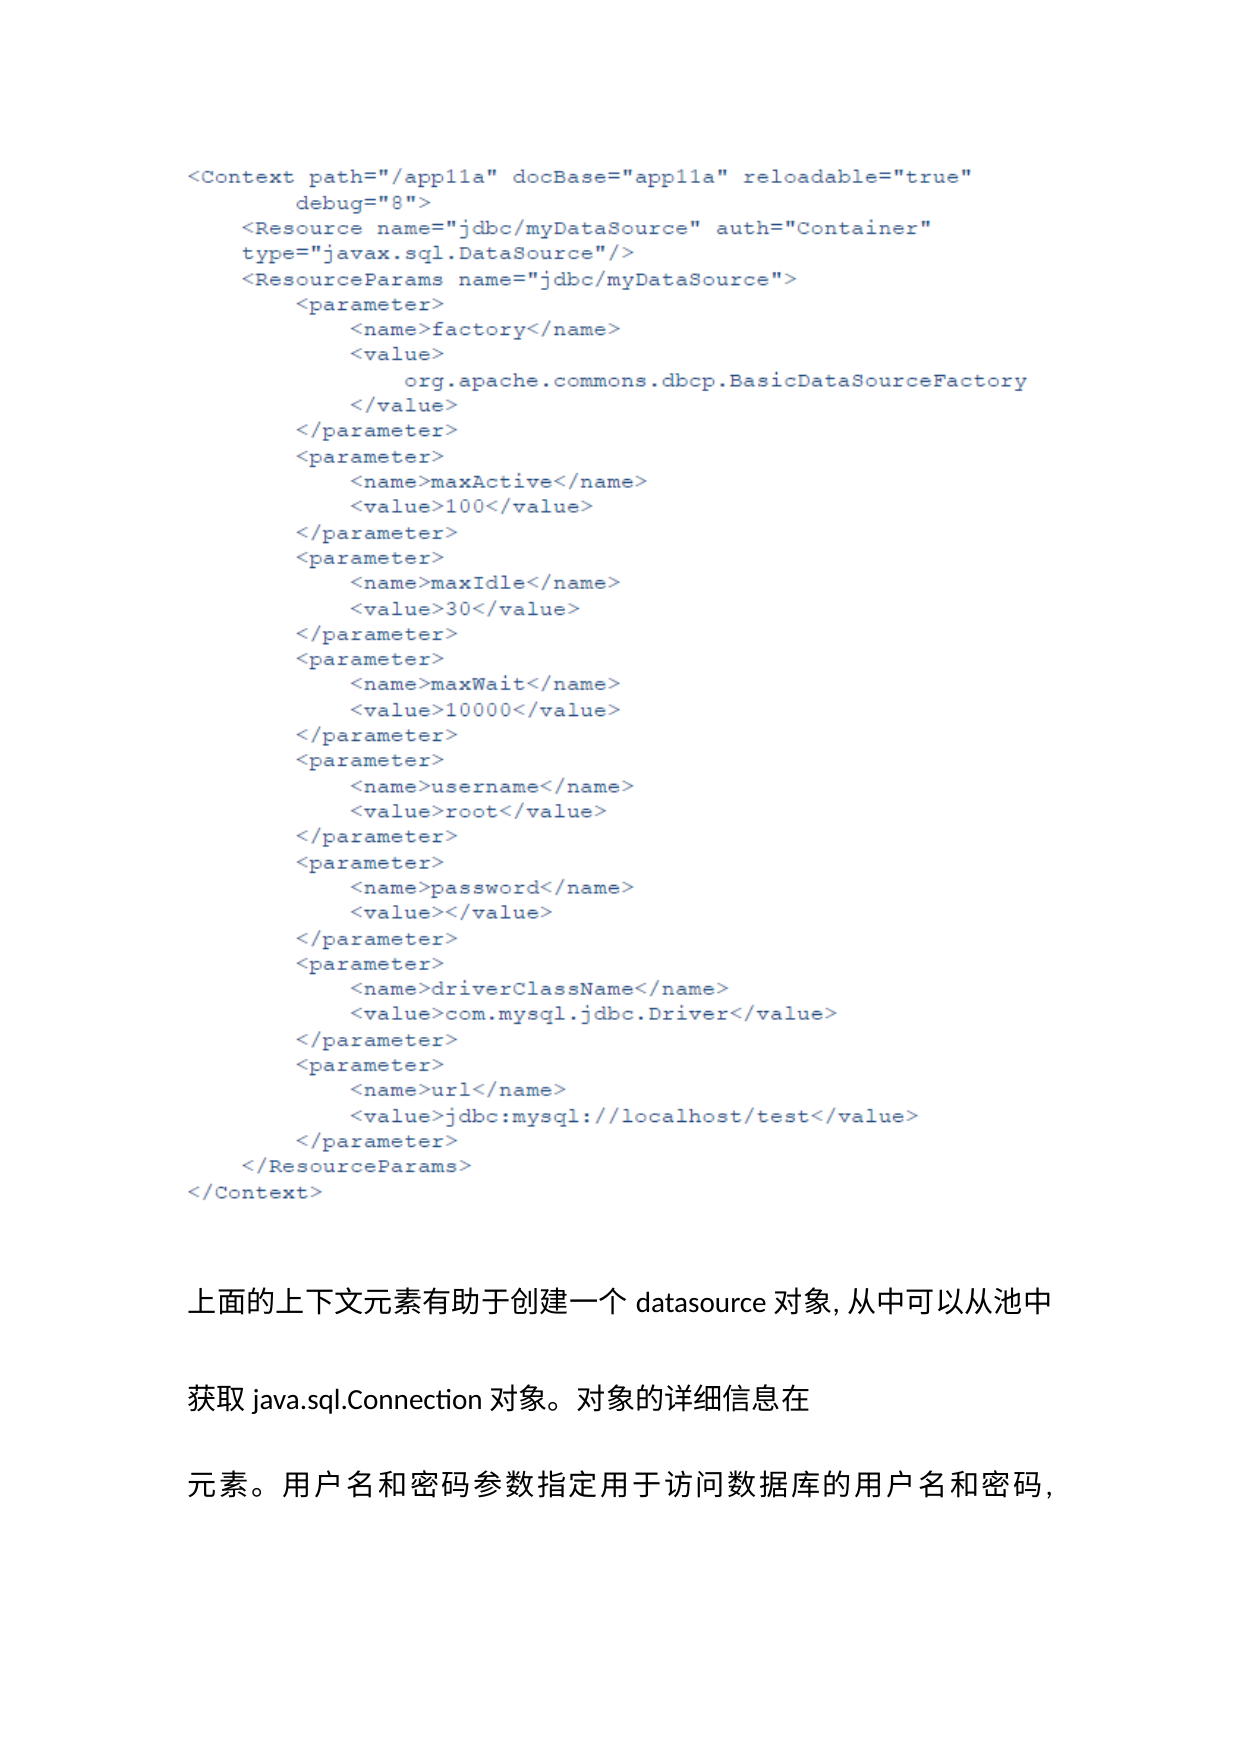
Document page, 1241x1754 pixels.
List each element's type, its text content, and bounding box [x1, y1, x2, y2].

text jndi 查找是昂贵的操作, 因此, 获取数据源占用大量资源。因此, 您可能希望缓存此对象, 服务器将对象将是缓存它的理想位置。在 app11a 中, 我们使用清单11.3 中的应用程序侦听器来获取一位 datasource 对象并将其存储在 servletcontext 对象中。之后, 在清单11.2 中的 daobase 类中, 您可以使用以下代码获取数据源: 在 tomcat 中的连接池要在 tomcat 中配置连接池, 请在 tomcat 的 server. xml 文件中的 <Host> 下添加此上下文元素。上面的上下文元素有助于创建一个 datasource 对象, 从中可以从池中获取 java.sql.Connection 对象。对象的详细信息在 [187, 1206, 1053, 1429]
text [187, 1451, 1053, 1516]
picture [187, 162, 1053, 1206]
